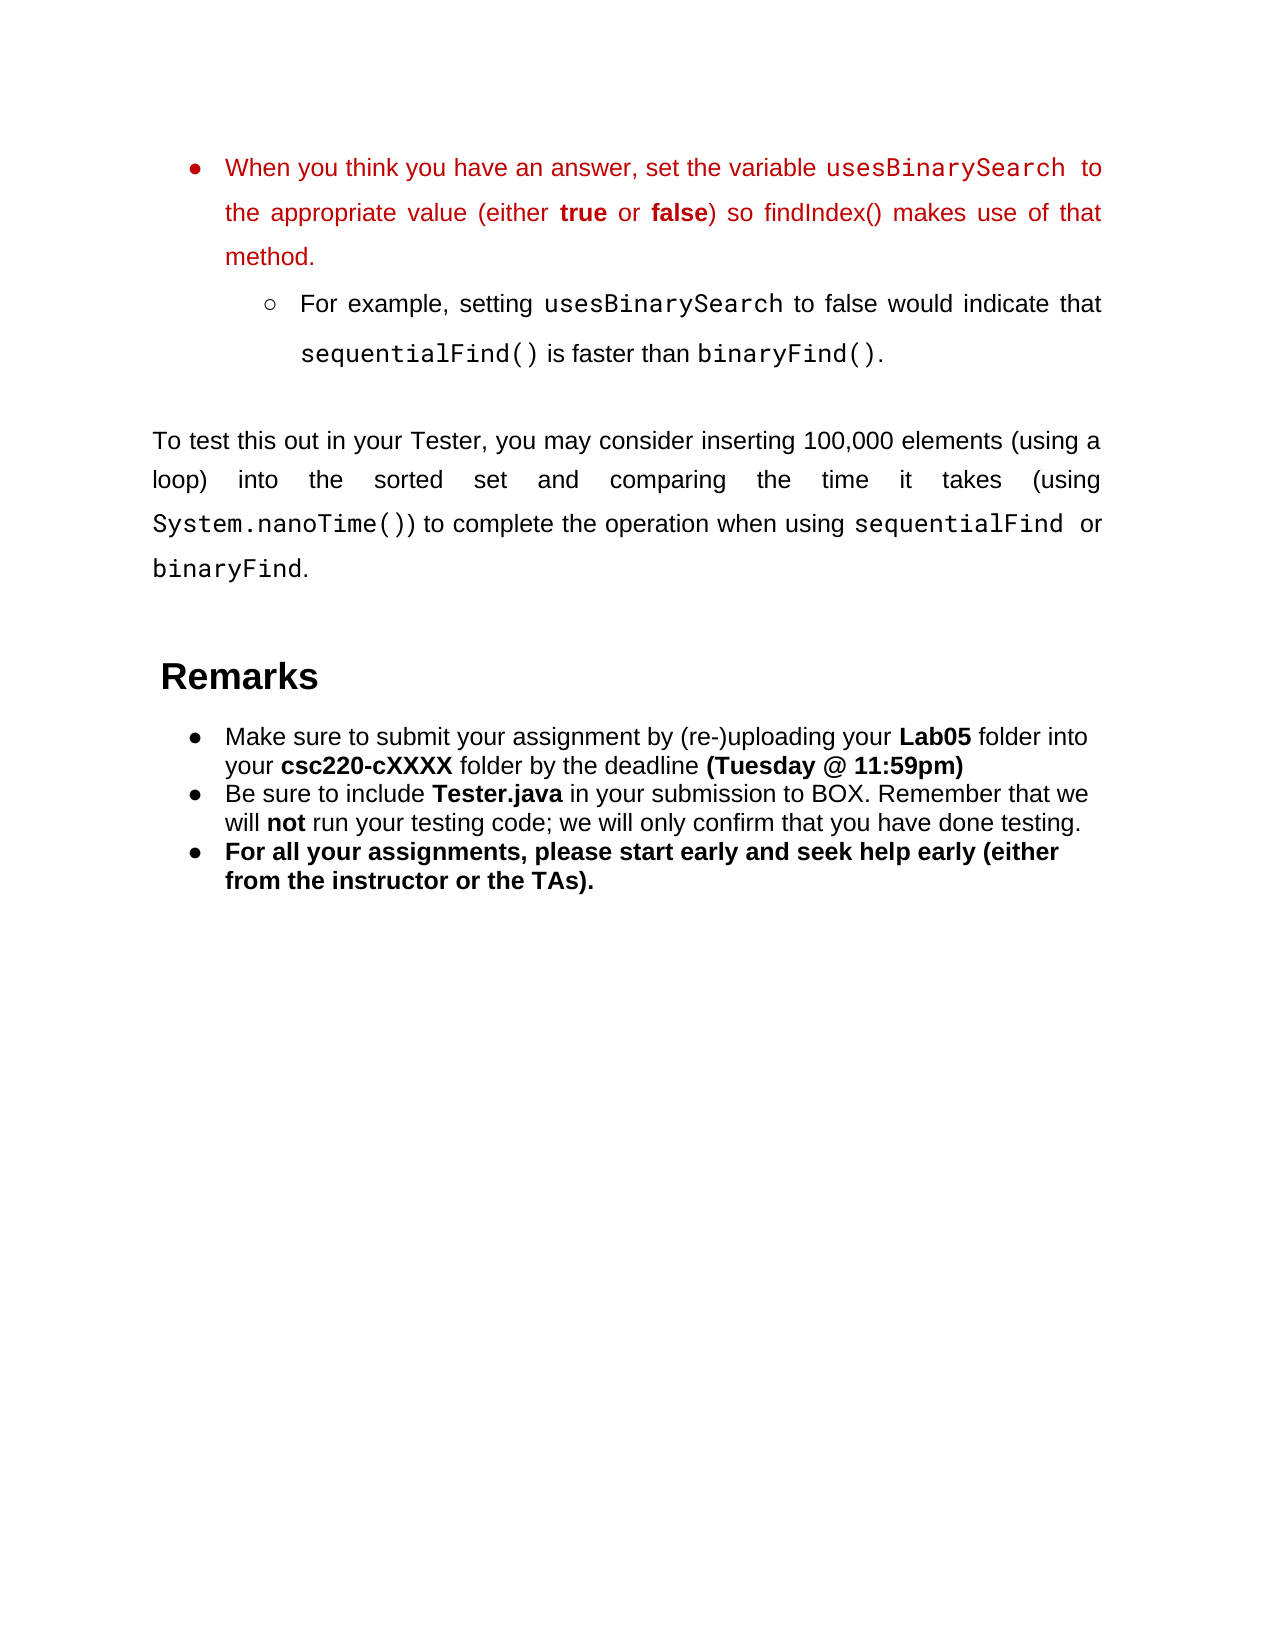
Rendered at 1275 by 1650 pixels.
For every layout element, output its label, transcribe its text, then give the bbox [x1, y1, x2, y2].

list For all your assignments, please start early and seek help early (either from the instructor or the TAs). [187, 837, 1098, 894]
list Make sure to submit your assignment by (re-)uploading your Lab05 folder into your csc220-cXXXX folder by the deadline (Tuesday @ 11:59pm) [187, 722, 1098, 779]
list When you think you have an answer, set the variable usesBinarySearch to the appropriate value (either true or false) so findIndex() makes use of that method. [187, 150, 1102, 271]
text Remarks [150, 654, 1125, 697]
list Be sure to include Tester.java in your submission to BOX. Remember that we will not run your testing code; we will only confirm that you have done testing. [187, 779, 1125, 837]
list For example, setting usesBinarySearch to false would indicate that sequentialFind() is faster than binaryFind(). [262, 286, 1102, 370]
text To test this out in your Tester, you may consider inserting 100,000 elements (using a loop) into the sorted set and comparing the time it takes (using System.nanoTime()) to complete the operation when using sequentialFind or binaryFind. [152, 426, 1102, 584]
